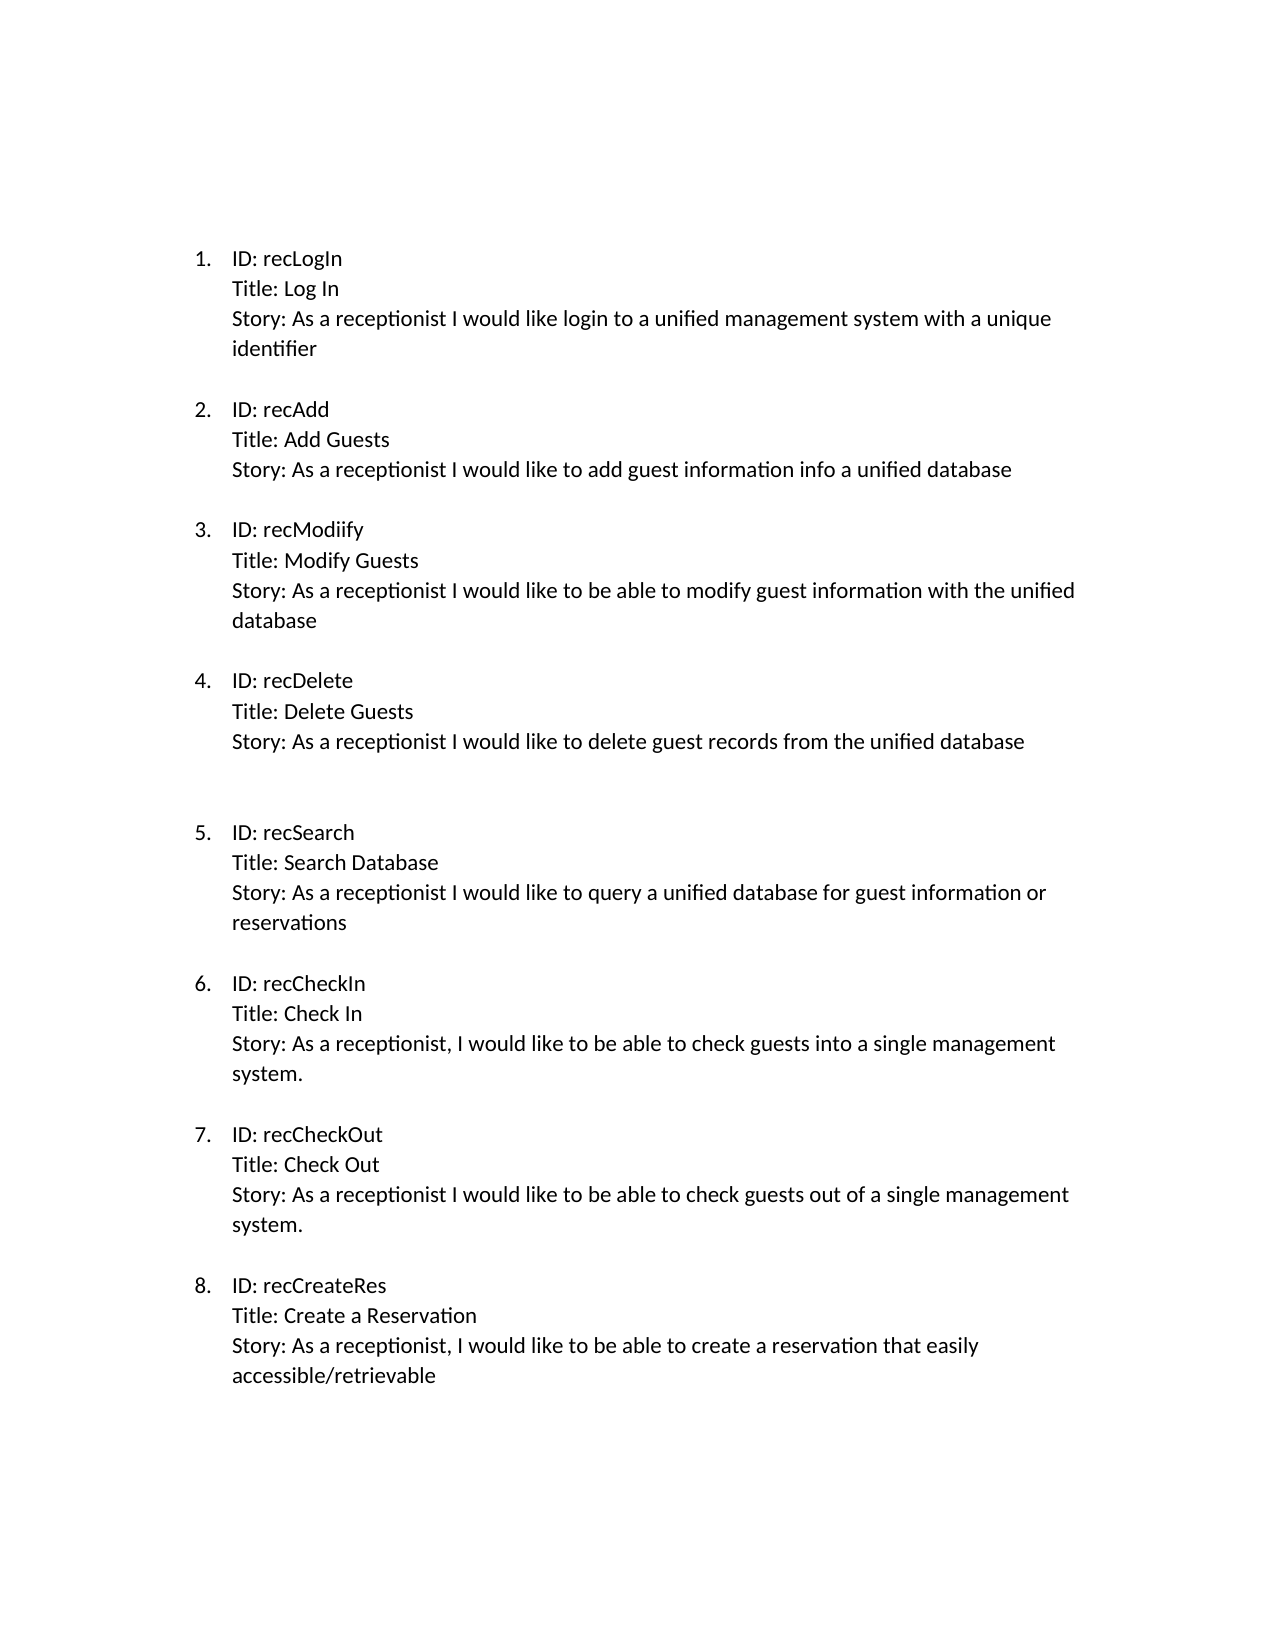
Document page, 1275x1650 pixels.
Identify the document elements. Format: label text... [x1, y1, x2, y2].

list ID: recSearch [194, 818, 1125, 846]
list Story: As a receptionist I would like to delete guest records from the unified database [232, 727, 1125, 755]
list Title: Delete Guests [232, 697, 1125, 725]
list Title: Modify Guests [232, 546, 1125, 574]
list Title: Add Guests [232, 425, 1125, 453]
list Story: As a receptionist I would like to query a unified database for guest information or reservations [232, 878, 1125, 936]
list ID: recAdd [194, 395, 1125, 423]
list Story: As a receptionist I would like to add guest information info a unified database [232, 455, 1125, 483]
list Title: Create a Reservation [232, 1301, 1125, 1329]
list ID: recModiify [194, 516, 1125, 544]
list ID: recCheckIn [194, 969, 1125, 997]
list Story: As a receptionist I would like login to a unified management system with a unique identifier [232, 304, 1125, 362]
list Story: As a receptionist I would like to be able to modify guest information with the unified database [232, 576, 1125, 634]
list ID: recLogIn [194, 244, 1125, 272]
list Title: Check In [232, 999, 1125, 1027]
list ID: recDelete [194, 667, 1125, 695]
list Title: Log In [232, 274, 1125, 302]
list Story: As a receptionist, I would like to be able to create a reservation that easily accessible/retrievable [232, 1331, 1125, 1389]
list Title: Search Database [232, 848, 1125, 876]
list Story: As a receptionist, I would like to be able to check guests into a single management system. [232, 1029, 1125, 1087]
list ID: recCheckOut [194, 1120, 1125, 1148]
list ID: recCreateRes [194, 1271, 1125, 1299]
list Story: As a receptionist I would like to be able to check guests out of a single management system. [232, 1180, 1125, 1238]
list Title: Check Out [232, 1150, 1125, 1178]
